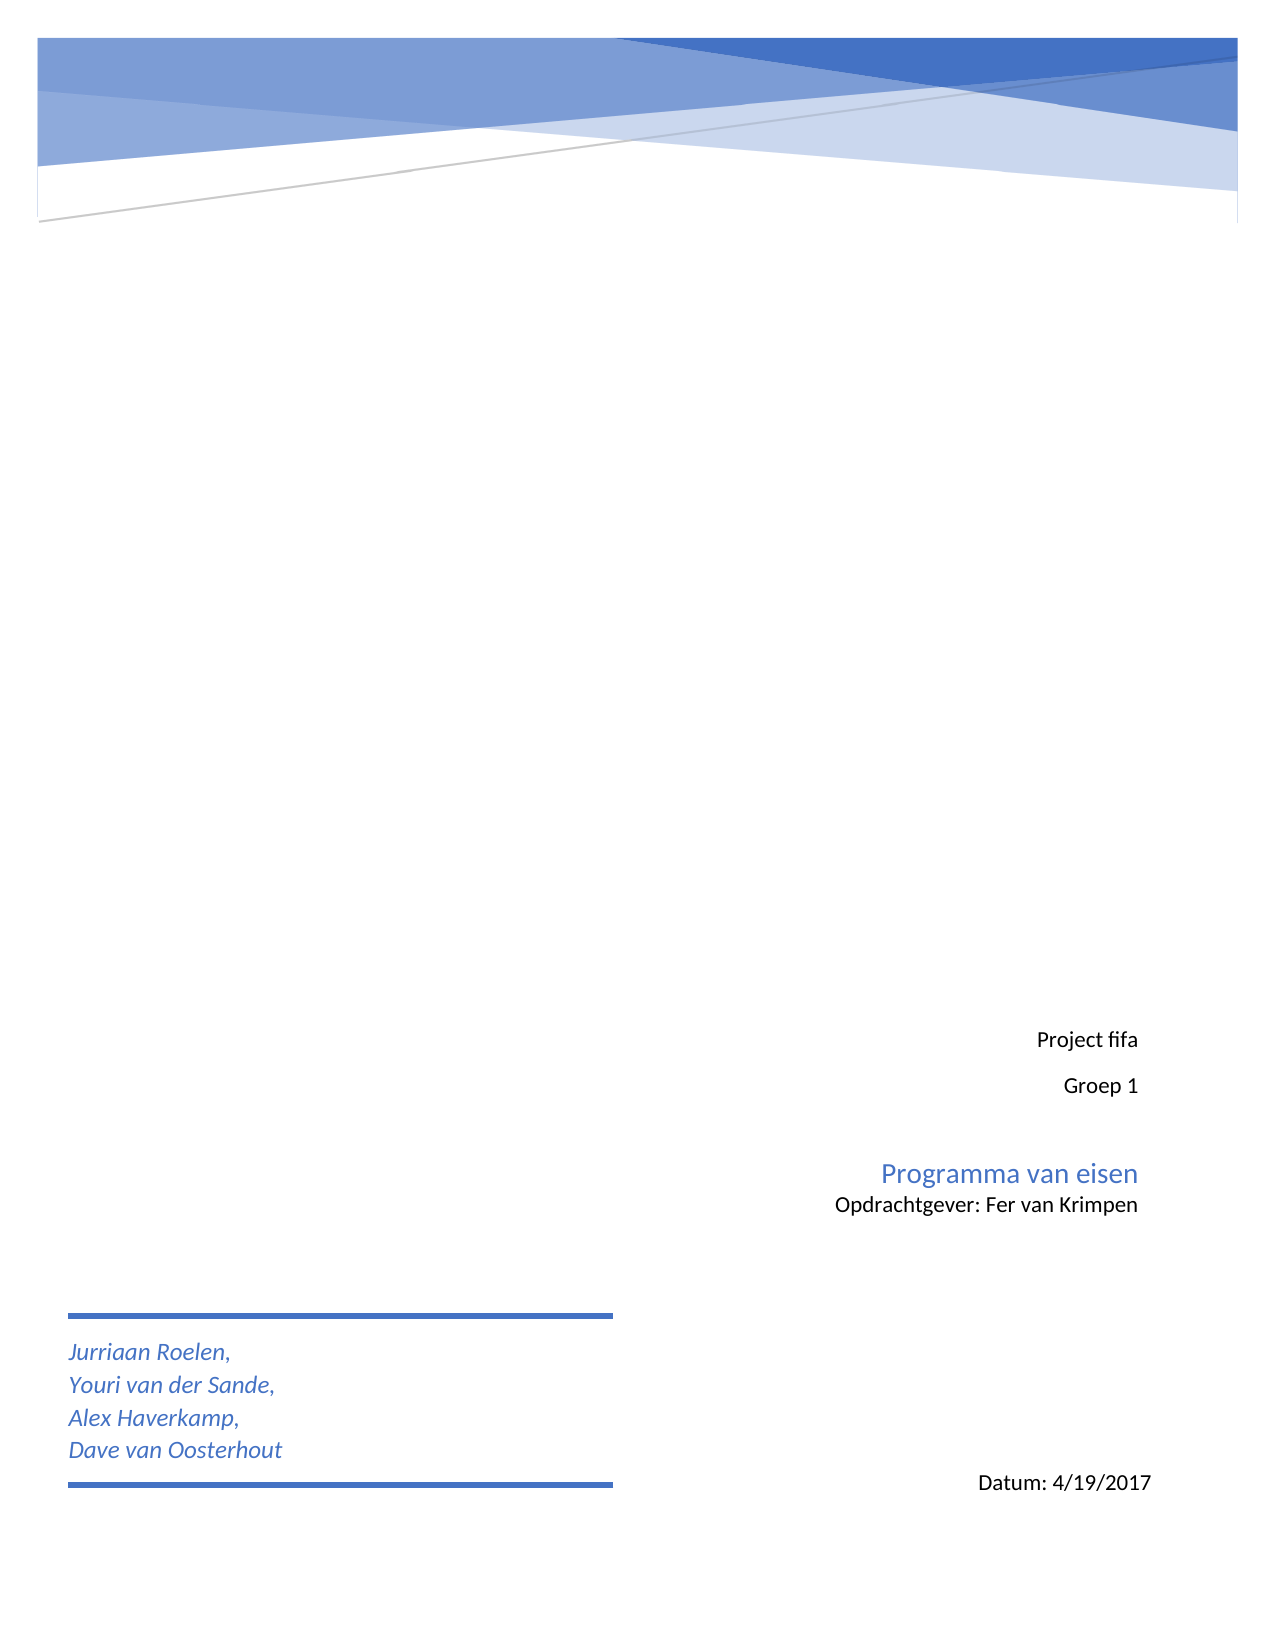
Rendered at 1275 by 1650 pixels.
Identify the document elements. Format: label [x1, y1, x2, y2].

picture [37, 37, 1238, 238]
